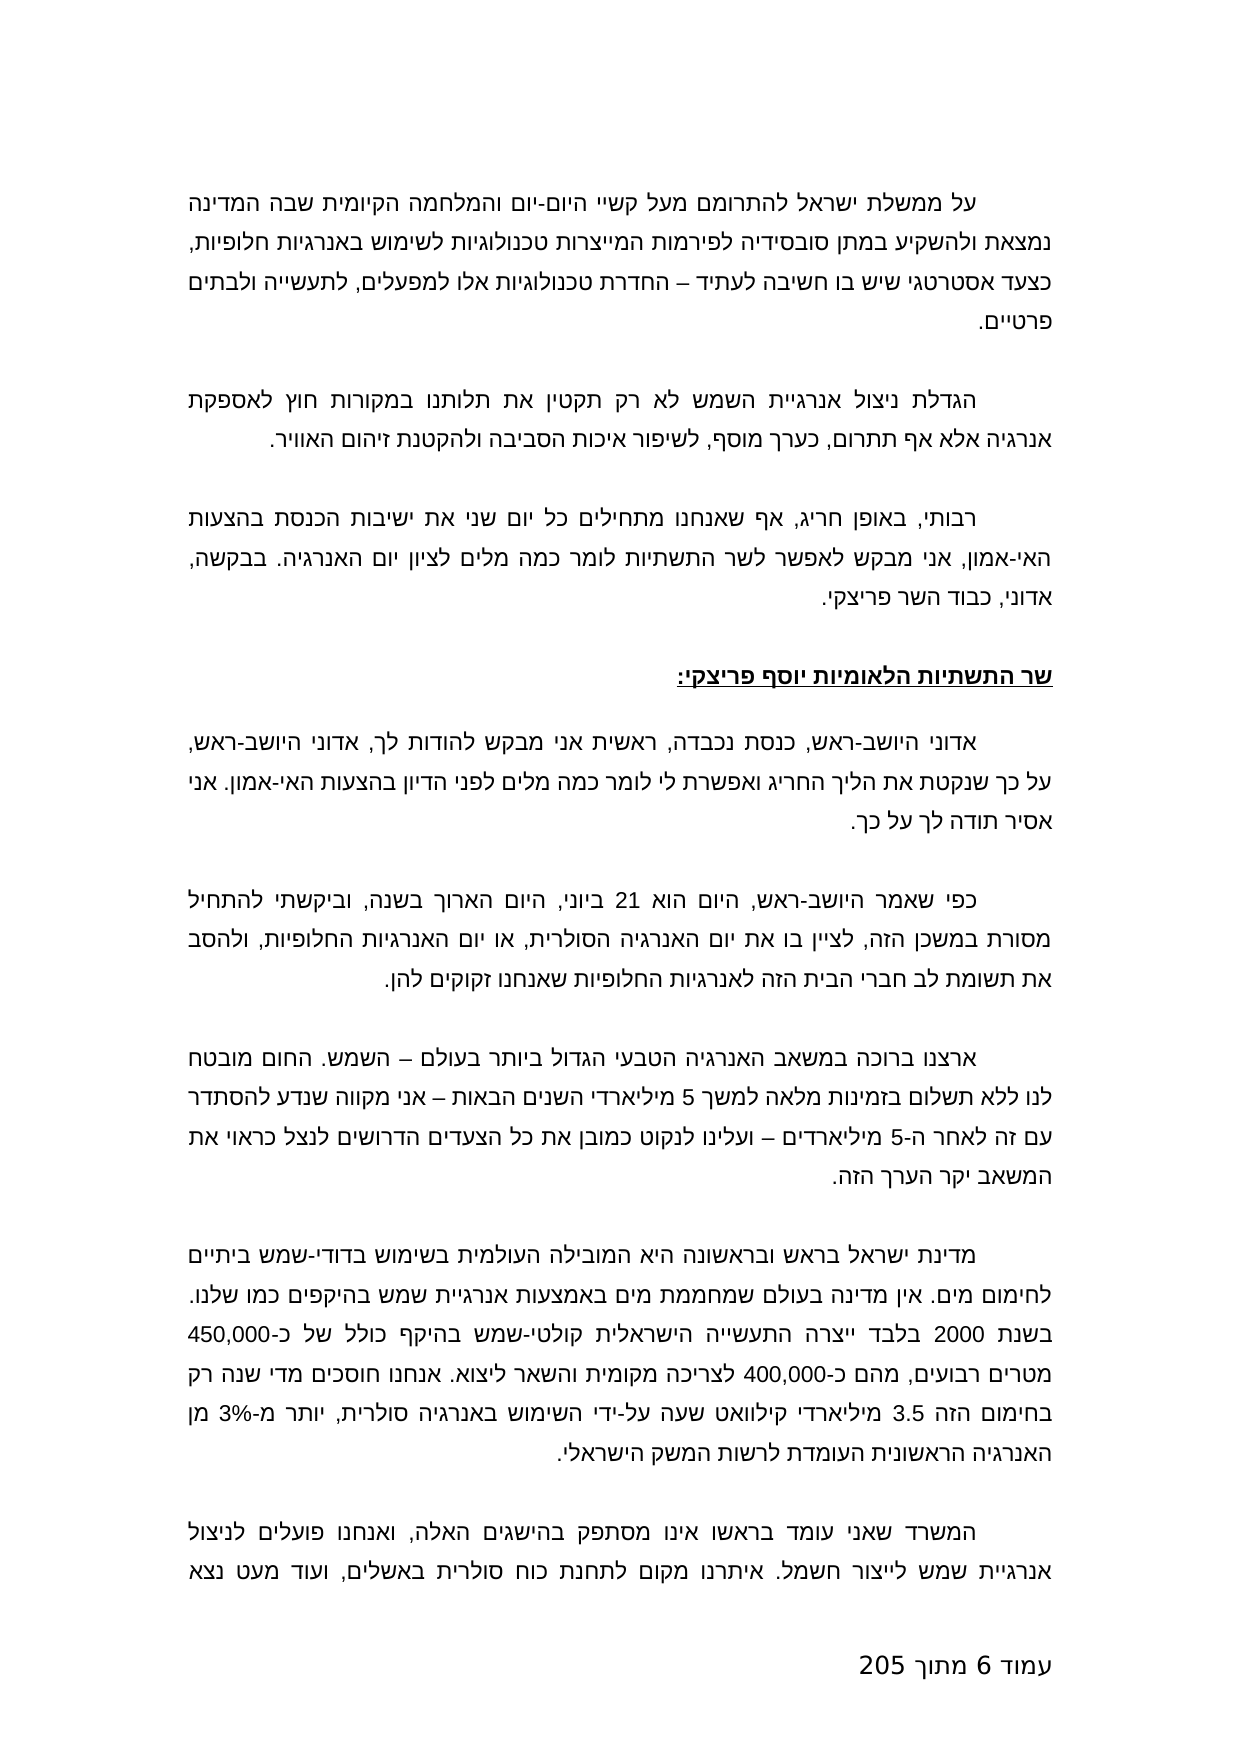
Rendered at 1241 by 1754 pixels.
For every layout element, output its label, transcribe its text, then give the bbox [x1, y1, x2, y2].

text ארצנו ברוכה במשאב האנרגיה הטבעי הגדול ביותר בעולם – השמש. החום מובטח לנו ללא תשלום בזמינות מלאה למשך 5 מיליארדי השנים הבאות – אני מקווה שנדע להסתדר עם זה לאחר ה-5 מיליארדים – ועלינו לנקוט כמובן את כל הצעדים הדרושים לנצל כראוי את המשאב יקר הערך הזה. [187, 1045, 1053, 1190]
text רבותי, באופן חריג, אף שאנחנו מתחילים כל יום שני את ישיבות הכנסת בהצעות האי-אמון, אני מבקש לאפשר לשר התשתיות לומר כמה מלים לציון יום האנרגיה. בבקשה, אדוני, כבוד השר פריצקי. [187, 505, 1053, 611]
text אדוני היושב-ראש, כנסת נכבדה, ראשית אני מבקש להודות לך, אדוני היושב-ראש, על כך שנקטת את הליך החריג ואפשרת לי לומר כמה מלים לפני הדיון בהצעות האי-אמון. אני אסיר תודה לך על כך. [187, 729, 1053, 834]
text הגדלת ניצול אנרגיית השמש לא רק תקטין את תלותנו במקורות חוץ לאספקת אנרגיה אלא אף תתרום, כערך מוסף, לשיפור איכות הסביבה ולהקטנת זיהום האוויר. [187, 387, 1053, 453]
text שר התשתיות הלאומיות יוסף פריצקי: [187, 663, 1053, 689]
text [187, 1519, 1053, 1584]
text מדינת ישראל בראש ובראשונה היא המובילה העולמית בשימוש בדודי-שמש ביתיים לחימום מים. אין מדינה בעולם שמחממת מים באמצעות אנרגיית שמש בהיקפים כמו שלנו. בשנת 2000 בלבד ייצרה התעשייה הישראלית קולטי-שמש בהיקף כולל של כ-450,000 מטרים רבועים, מהם כ-400,000 לצריכה מקומית והשאר ליצוא. אנחנו חוסכים מדי שנה רק בחימום הזה 3.5 מיליארדי קילוואט שעה על-ידי השימוש באנרגיה סולרית, יותר מ-3% מן האנרגיה הראשונית העומדת לרשות המשק הישראלי. [187, 1242, 1053, 1466]
text על ממשלת ישראל להתרומם מעל קשיי היום-יום והמלחמה הקיומית שבה המדינה נמצאת ולהשקיע במתן סובסידיה לפירמות המייצרות טכנולוגיות לשימוש באנרגיות חלופיות, כצעד אסטרטגי שיש בו חשיבה לעתיד – החדרת טכנולוגיות אלו למפעלים, לתעשייה ולבתים פרטיים. [187, 189, 1053, 334]
text כפי שאמר היושב-ראש, היום הוא 21 ביוני, היום הארוך בשנה, וביקשתי להתחיל מסורת במשכן הזה, לציין בו את יום האנרגיה הסולרית, או יום האנרגיות החלופיות, ולהסב את תשומת לב חברי הבית הזה לאנרגיות החלופיות שאנחנו זקוקים להן. [187, 887, 1053, 992]
